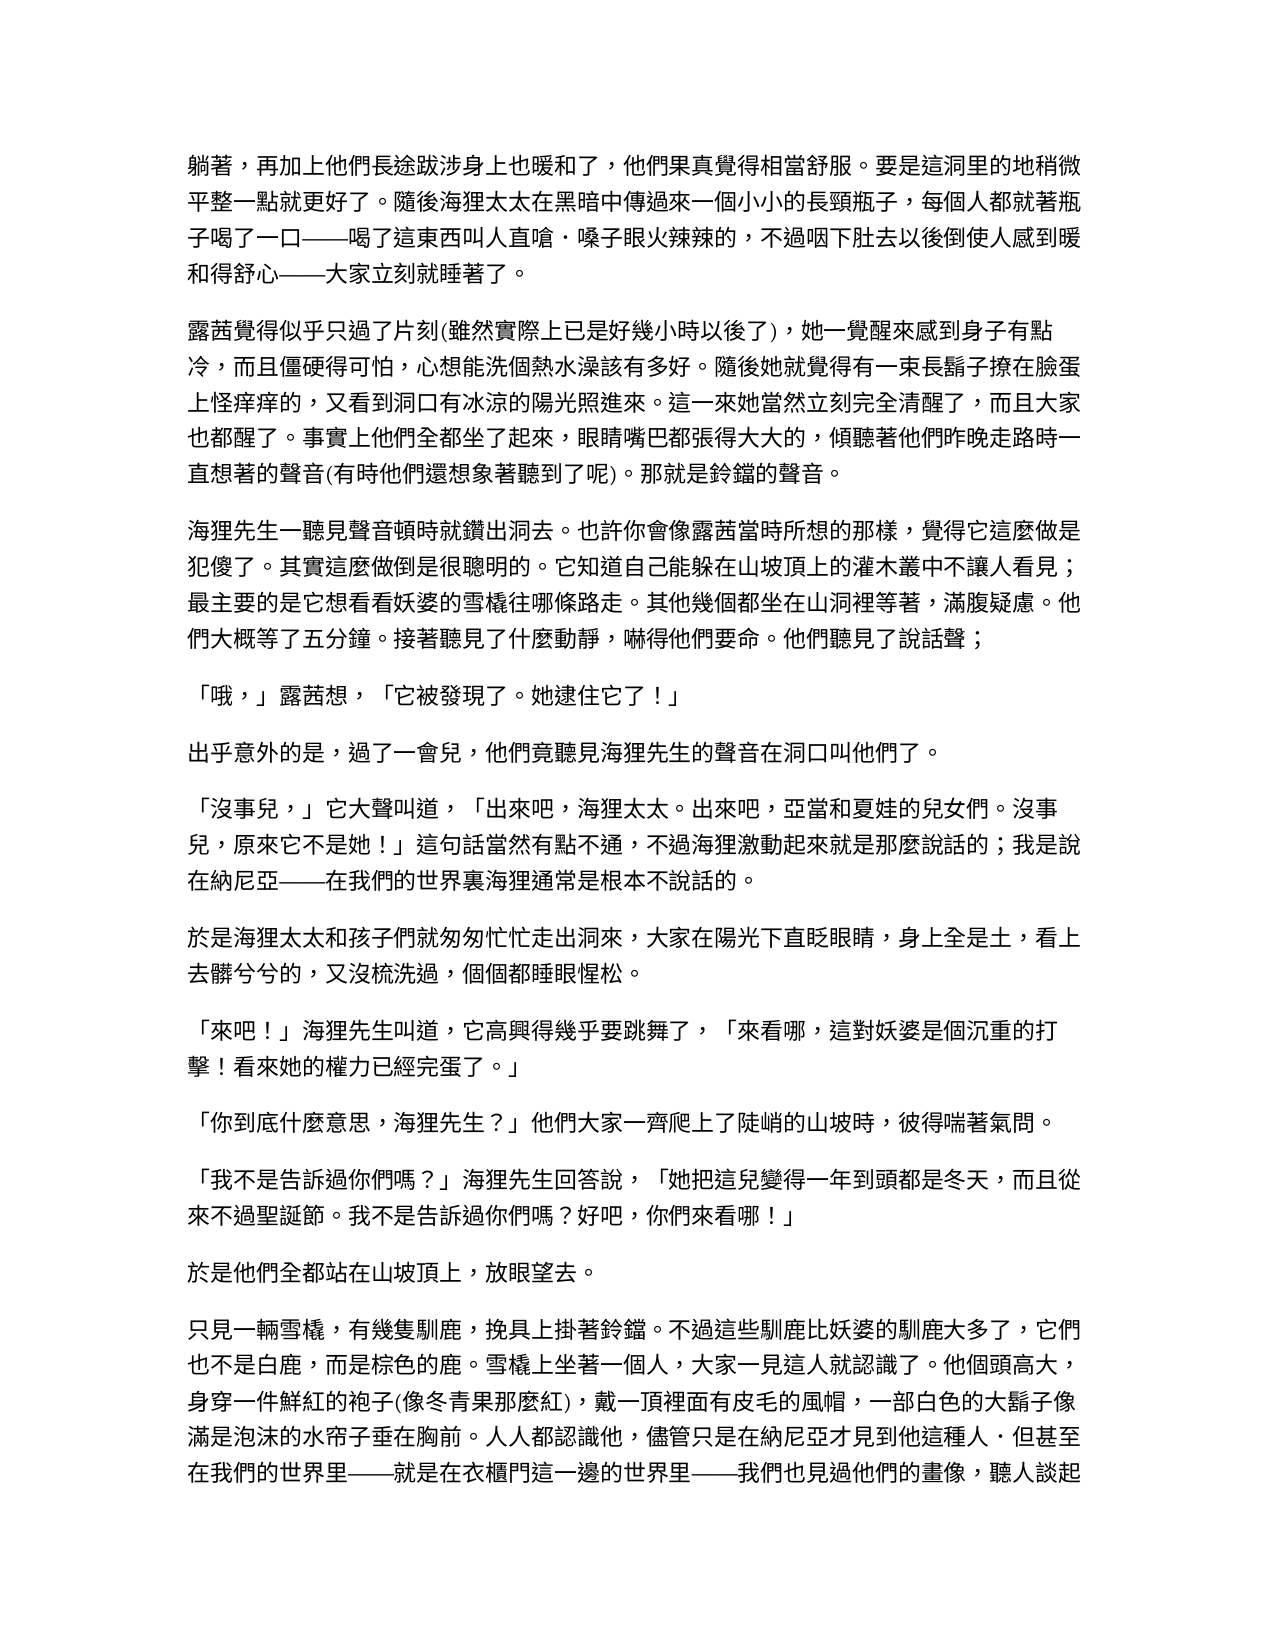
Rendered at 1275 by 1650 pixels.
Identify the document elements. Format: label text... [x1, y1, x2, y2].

text 出乎意外的是，過了一會兒，他們竟聽見海狸先生的聲音在洞口叫他們了。 [187, 736, 1087, 768]
text 於是海狸太太和孩子們就匆匆忙忙走出洞來，大家在陽光下直眨眼睛，身上全是土，看上去髒兮兮的，又沒梳洗過，個個都睡眼惺松。 [187, 922, 1087, 989]
text 「你到底什麼意思，海狸先生？」他們大家一齊爬上了陡峭的山坡時，彼得喘著氣問。 [187, 1107, 1087, 1138]
text 「來吧！」海狸先生叫道，它高興得幾乎要跳舞了，「來看哪，這對妖婆是個沉重的打擊！看來她的權力已經完蛋了。」 [187, 1014, 1087, 1082]
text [187, 1313, 1087, 1488]
text 於是他們全都站在山坡頂上，放眼望去。 [187, 1257, 1087, 1288]
text 「我不是告訴過你們嗎？」海狸先生回答說，「她把這兒變得一年到頭都是冬天，而且從來不過聖誕節。我不是告訴過你們嗎？好吧，你們來看哪！」 [187, 1164, 1087, 1231]
text 海狸先生一聽見聲音頓時就鑽出洞去。也許你會像露茜當時所想的那樣，覺得它這麼做是犯傻了。其實這麼做倒是很聰明的。它知道自己能躲在山坡頂上的灌木叢中不讓人看見；最主要的是它想看看妖婆的雪橇往哪條路走。其他幾個都坐在山洞裡等著，滿腹疑慮。他們大概等了五分鐘。接著聽見了什麼動靜，嚇得他們要命。他們聽見了說話聲； [187, 515, 1087, 654]
text 「哦，」露茜想，「它被發現了。她逮住它了！」 [187, 680, 1087, 711]
text 「沒事兒，」它大聲叫道，「出來吧，海狸太太。出來吧，亞當和夏娃的兒女們。沒事兒，原來它不是她！」這句話當然有點不通，不過海狸激動起來就是那麼說話的；我是說在納尼亞——在我們的世界裏海狸通常是根本不說話的。 [187, 793, 1087, 896]
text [187, 150, 1087, 289]
text 露茜覺得似乎只過了片刻(雖然實際上已是好幾小時以後了)，她一覺醒來感到身子有點冷，而且僵硬得可怕，心想能洗個熱水澡該有多好。隨後她就覺得有一束長鬍子撩在臉蛋上怪痒痒的，又看到洞口有冰涼的陽光照進來。這一來她當然立刻完全清醒了，而且大家也都醒了。事實上他們全都坐了起來，眼睛嘴巴都張得大大的，傾聽著他們昨晚走路時一直想著的聲音(有時他們還想象著聽到了呢)。那就是鈴鐺的聲音。 [187, 314, 1087, 489]
